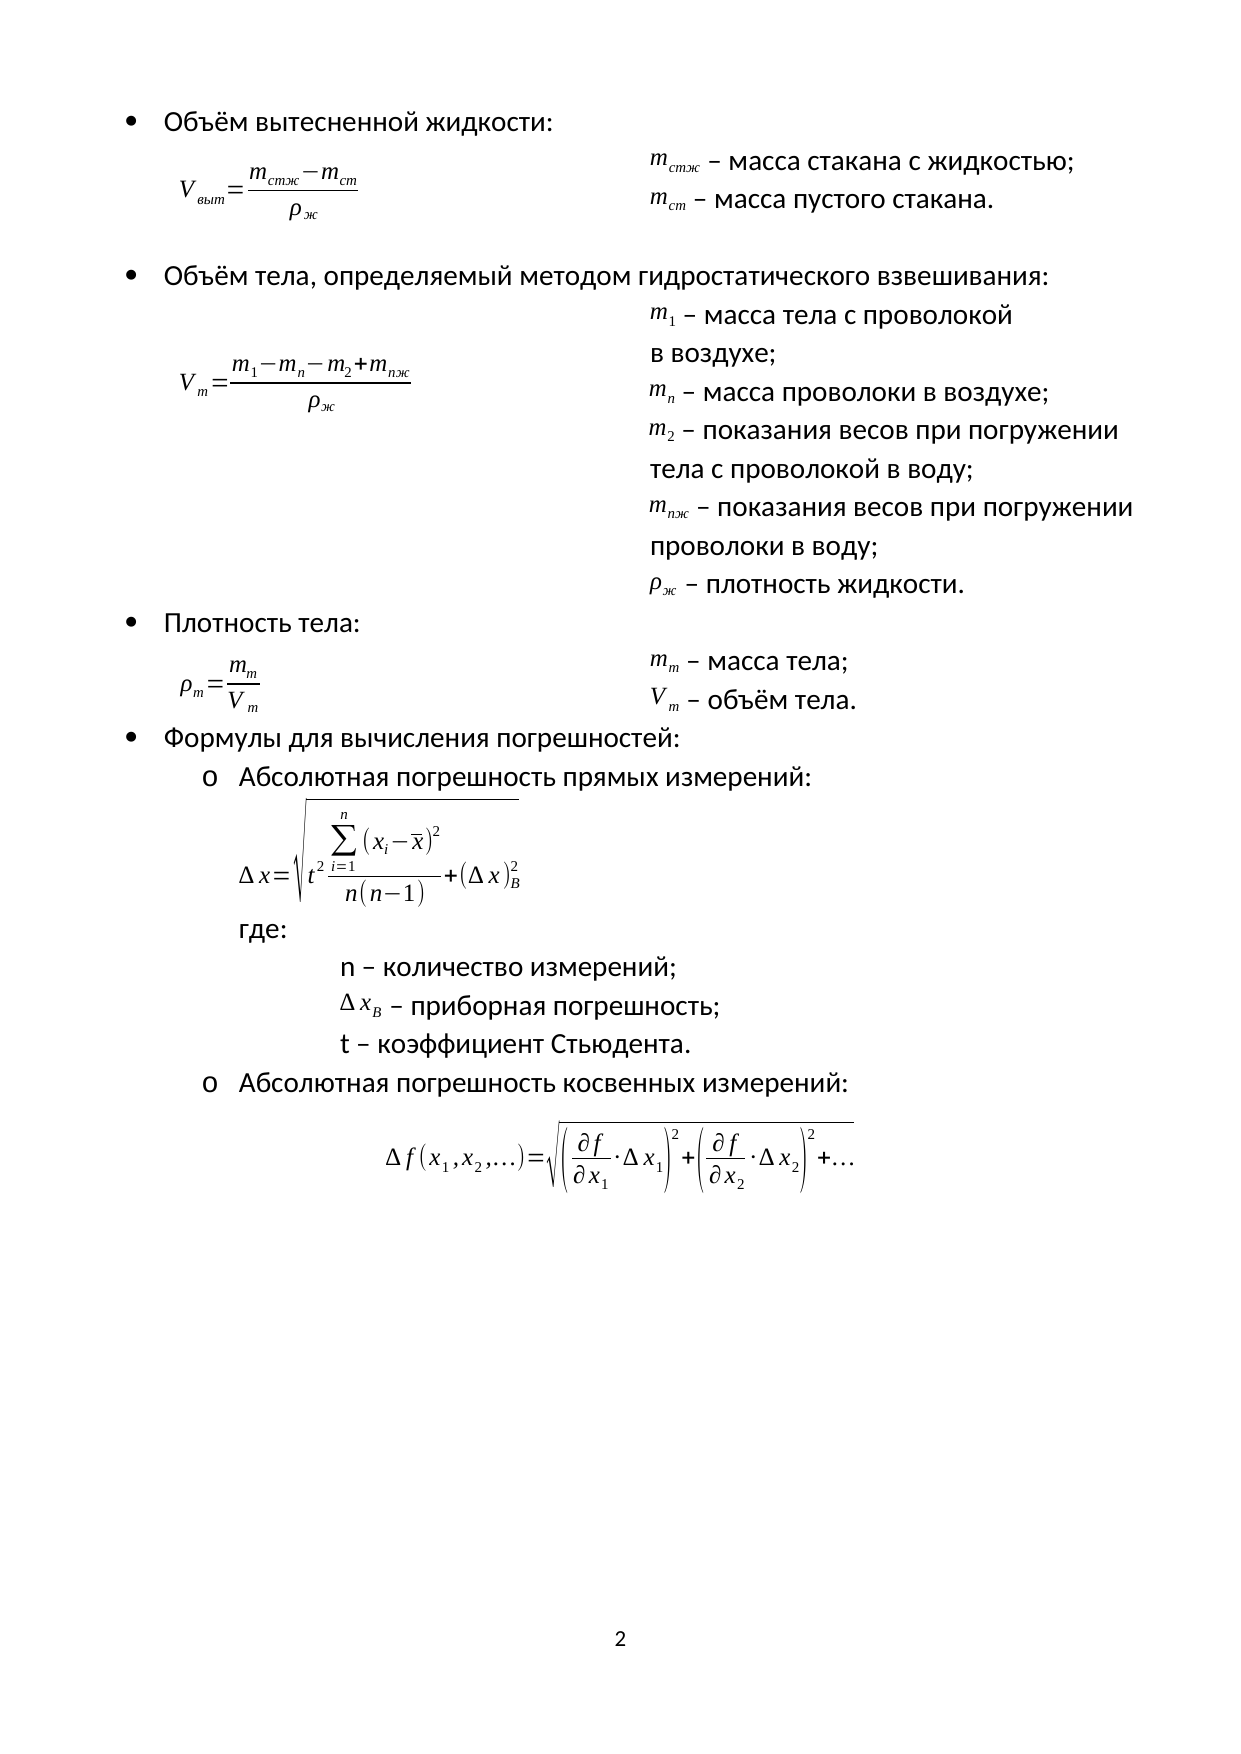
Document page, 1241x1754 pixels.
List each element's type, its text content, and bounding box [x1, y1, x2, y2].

list Абсолютная погрешность косвенных измерений: [201, 1064, 1152, 1101]
list Объём тела, определяемый методом гидростатического взвешивания: [126, 257, 1152, 293]
list Абсолютная погрешность прямых измерений: [201, 758, 1152, 795]
list в воздухе; [650, 334, 1152, 370]
list Объём вытесненной жидкости: [126, 103, 1152, 139]
list – приборная погрешность; [340, 987, 1152, 1023]
list – масса тела с проволокой [650, 296, 1152, 332]
list Плотность тела: [126, 604, 1152, 639]
list – масса стакана с жидкостью; [650, 142, 1152, 178]
list Формулы для вычисления погрешностей: [126, 719, 1152, 755]
list – масса проволоки в воздухе; [649, 373, 1152, 408]
list – показания весов при погружении тела с проволокой в воду; [649, 411, 1152, 486]
list – плотность жидкости. [649, 565, 1152, 601]
list n – количество измерений; [340, 948, 1152, 984]
list t – коэффициент Стьюдента. [340, 1025, 1152, 1061]
list где: [239, 910, 1152, 946]
list – масса пустого стакана. [650, 180, 1152, 216]
list – объём тела. [650, 681, 1152, 717]
list – показания весов при погружении проволоки в воду; [649, 488, 1152, 562]
list – масса тела; [650, 642, 1152, 678]
